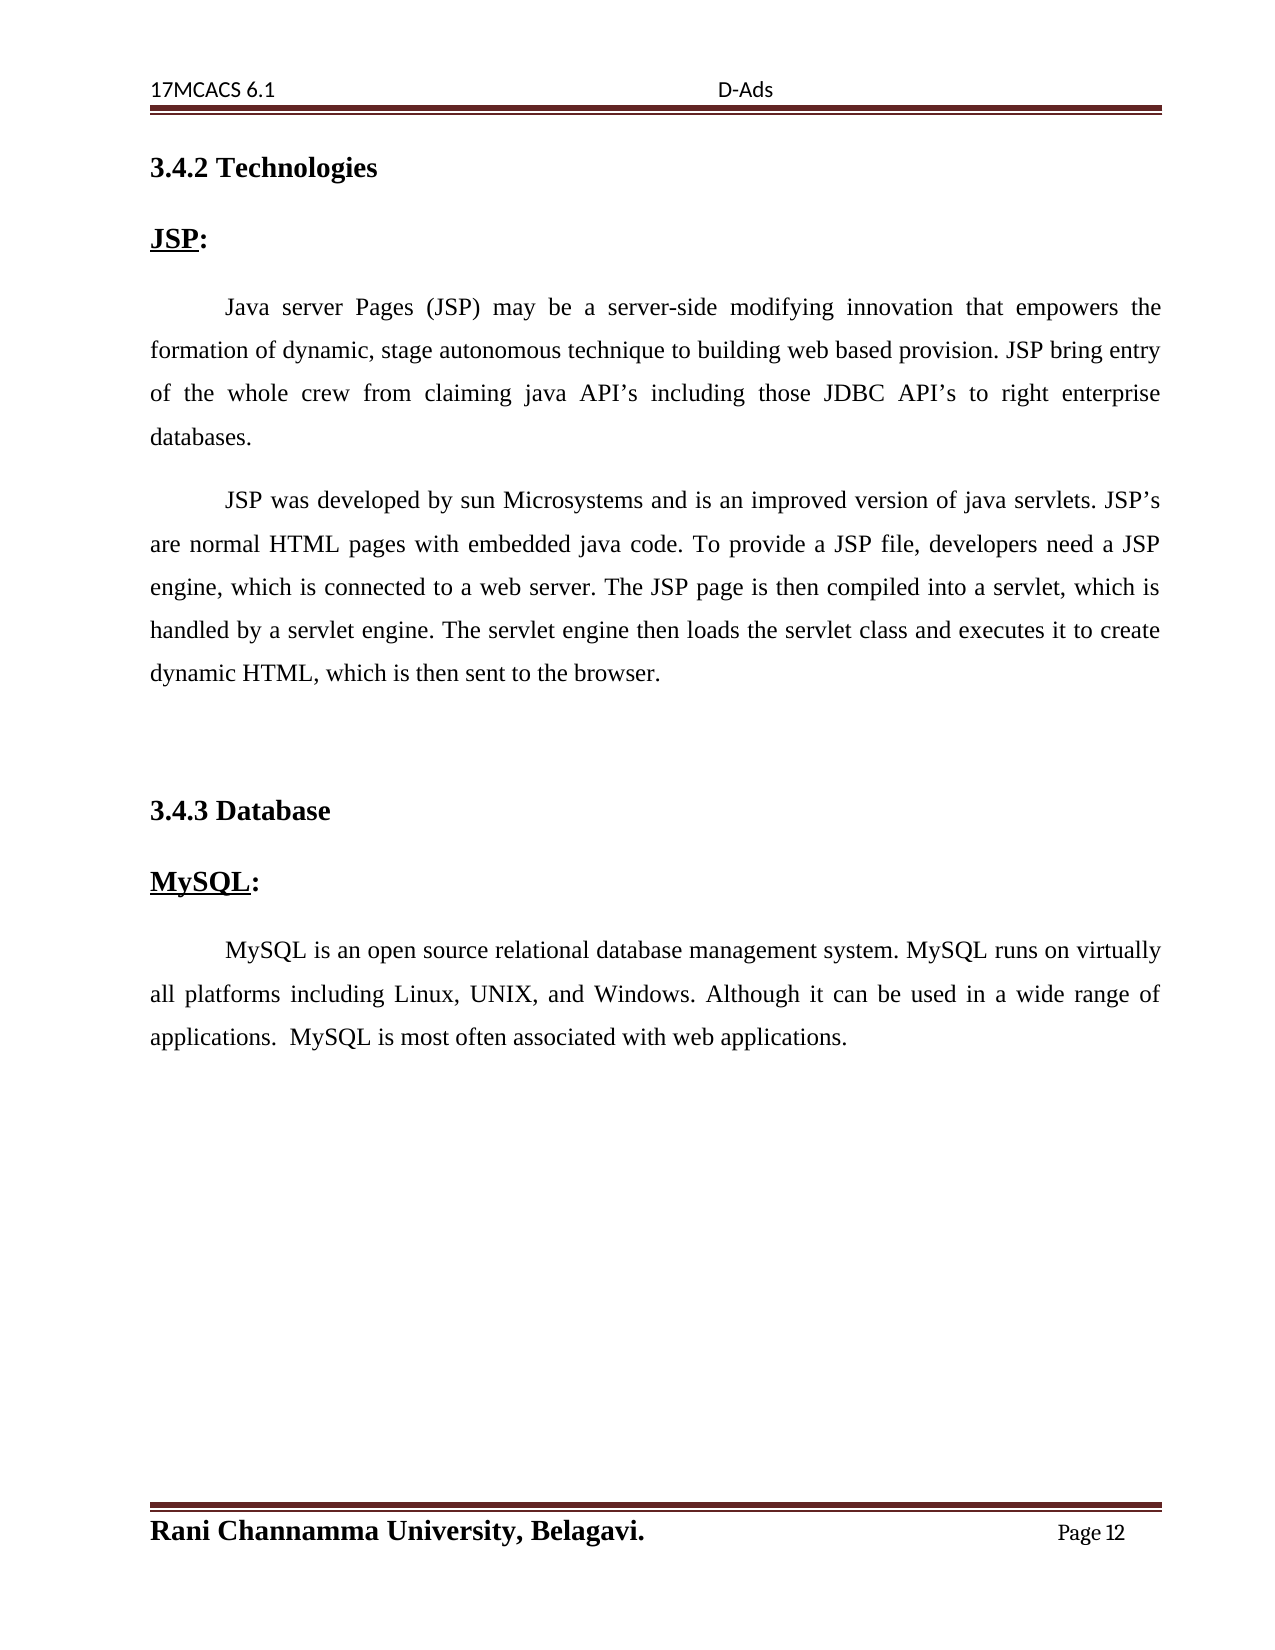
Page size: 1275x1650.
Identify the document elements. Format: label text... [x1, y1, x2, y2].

text MySQL: [150, 864, 1162, 898]
text JSP: [150, 221, 1162, 255]
text JSP was developed by sun Microsystems and is an improved version of java servlets. JSP’s are normal HTML pages with embedded java code. To provide a JSP file, developers need a JSP engine, which is connected to a web server. The JSP page is then compiled into a servlet, which is handled by a servlet engine. The servlet engine then loads the servlet class and executes it to create dynamic HTML, which is then sent to the browser. [150, 486, 1162, 687]
text 3.4.3 Database [150, 793, 1162, 827]
text Java server Pages (JSP) may be a server-side modifying innovation that empowers the formation of dynamic, stage autonomous technique to building web based provision. JSP bring entry of the whole crew from claiming java API’s including those JDBC API’s to right enterprise databases. [150, 292, 1162, 450]
text 3.4.2 Technologies [150, 150, 1162, 183]
text MySQL is an open source relational database management system. MySQL runs on virtually all platforms including Linux, UNIX, and Windows. Although it can be used in a wide range of applications. MySQL is most often associated with web applications. [150, 936, 1162, 1051]
